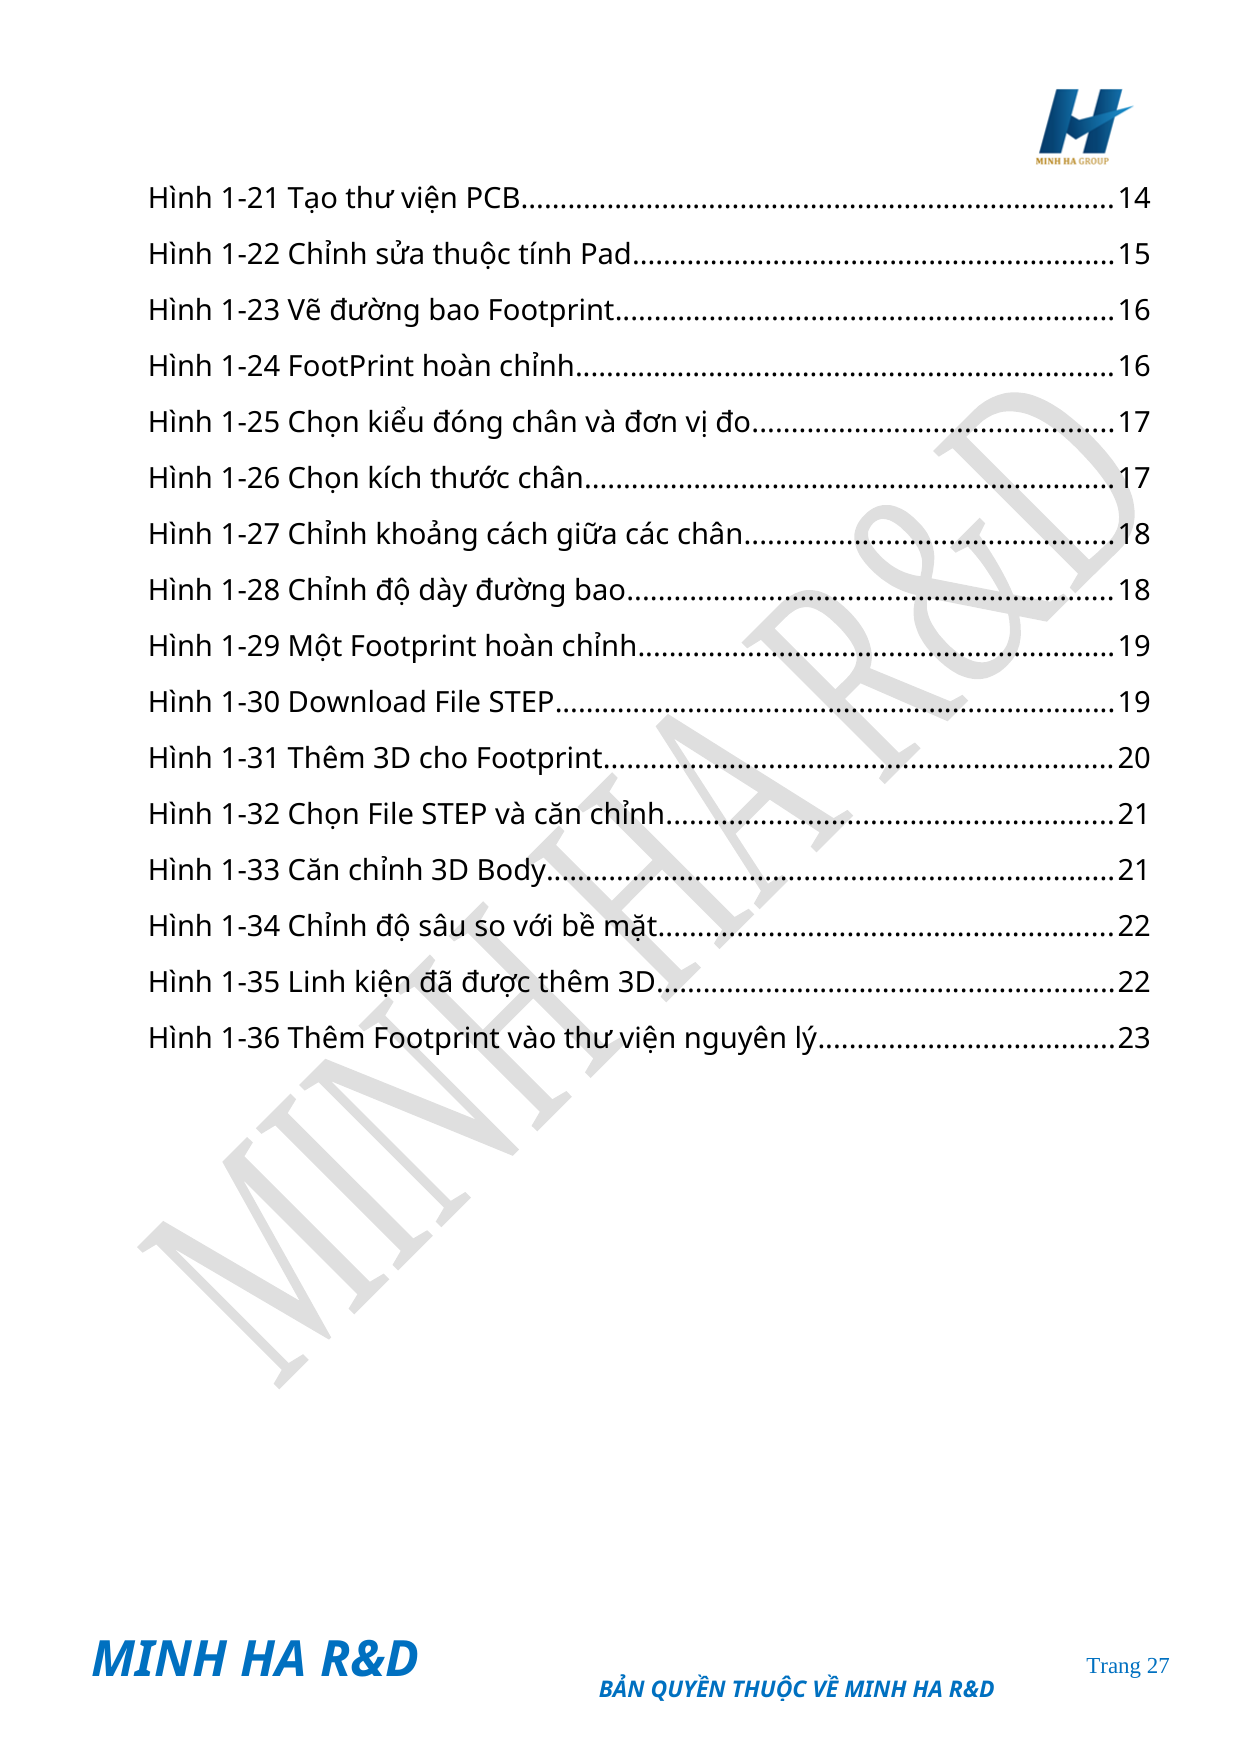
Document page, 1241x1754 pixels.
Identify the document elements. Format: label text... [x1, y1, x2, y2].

text Hình 1-33 Căn chỉnh 3D Body 21 [148, 849, 1152, 889]
text Hình 1-36 Thêm Footprint vào thư viện nguyên lý 23 [148, 1018, 1152, 1057]
text Hình 1-25 Chọn kiểu đóng chân và đơn vị đo 17 [148, 401, 1152, 441]
text Hình 1-27 Chỉnh khoảng cách giữa các chân 18 [148, 513, 1152, 553]
text Hình 1-21 Tạo thư viện PCB 14 [148, 177, 1152, 217]
text Hình 1-29 Một Footprint hoàn chỉnh 19 [148, 625, 1152, 665]
text Hình 1-32 Chọn File STEP và căn chỉnh 21 [148, 793, 1152, 833]
text Hình 1-26 Chọn kích thước chân 17 [148, 457, 1152, 497]
text Hình 1-31 Thêm 3D cho Footprint 20 [148, 737, 1152, 777]
text Hình 1-35 Linh kiện đã được thêm 3D 22 [148, 962, 1152, 1001]
text Hình 1-22 Chỉnh sửa thuộc tính Pad 15 [148, 233, 1152, 273]
text Hình 1-28 Chỉnh độ dày đường bao 18 [148, 569, 1152, 609]
text Hình 1-30 Download File STEP 19 [148, 681, 1152, 721]
picture [1007, 75, 1152, 177]
text Hình 1-24 FootPrint hoàn chỉnh 16 [148, 345, 1152, 385]
text Hình 1-23 Vẽ đường bao Footprint 16 [148, 289, 1152, 329]
text Hình 1-34 Chỉnh độ sâu so với bề mặt 22 [148, 906, 1152, 945]
